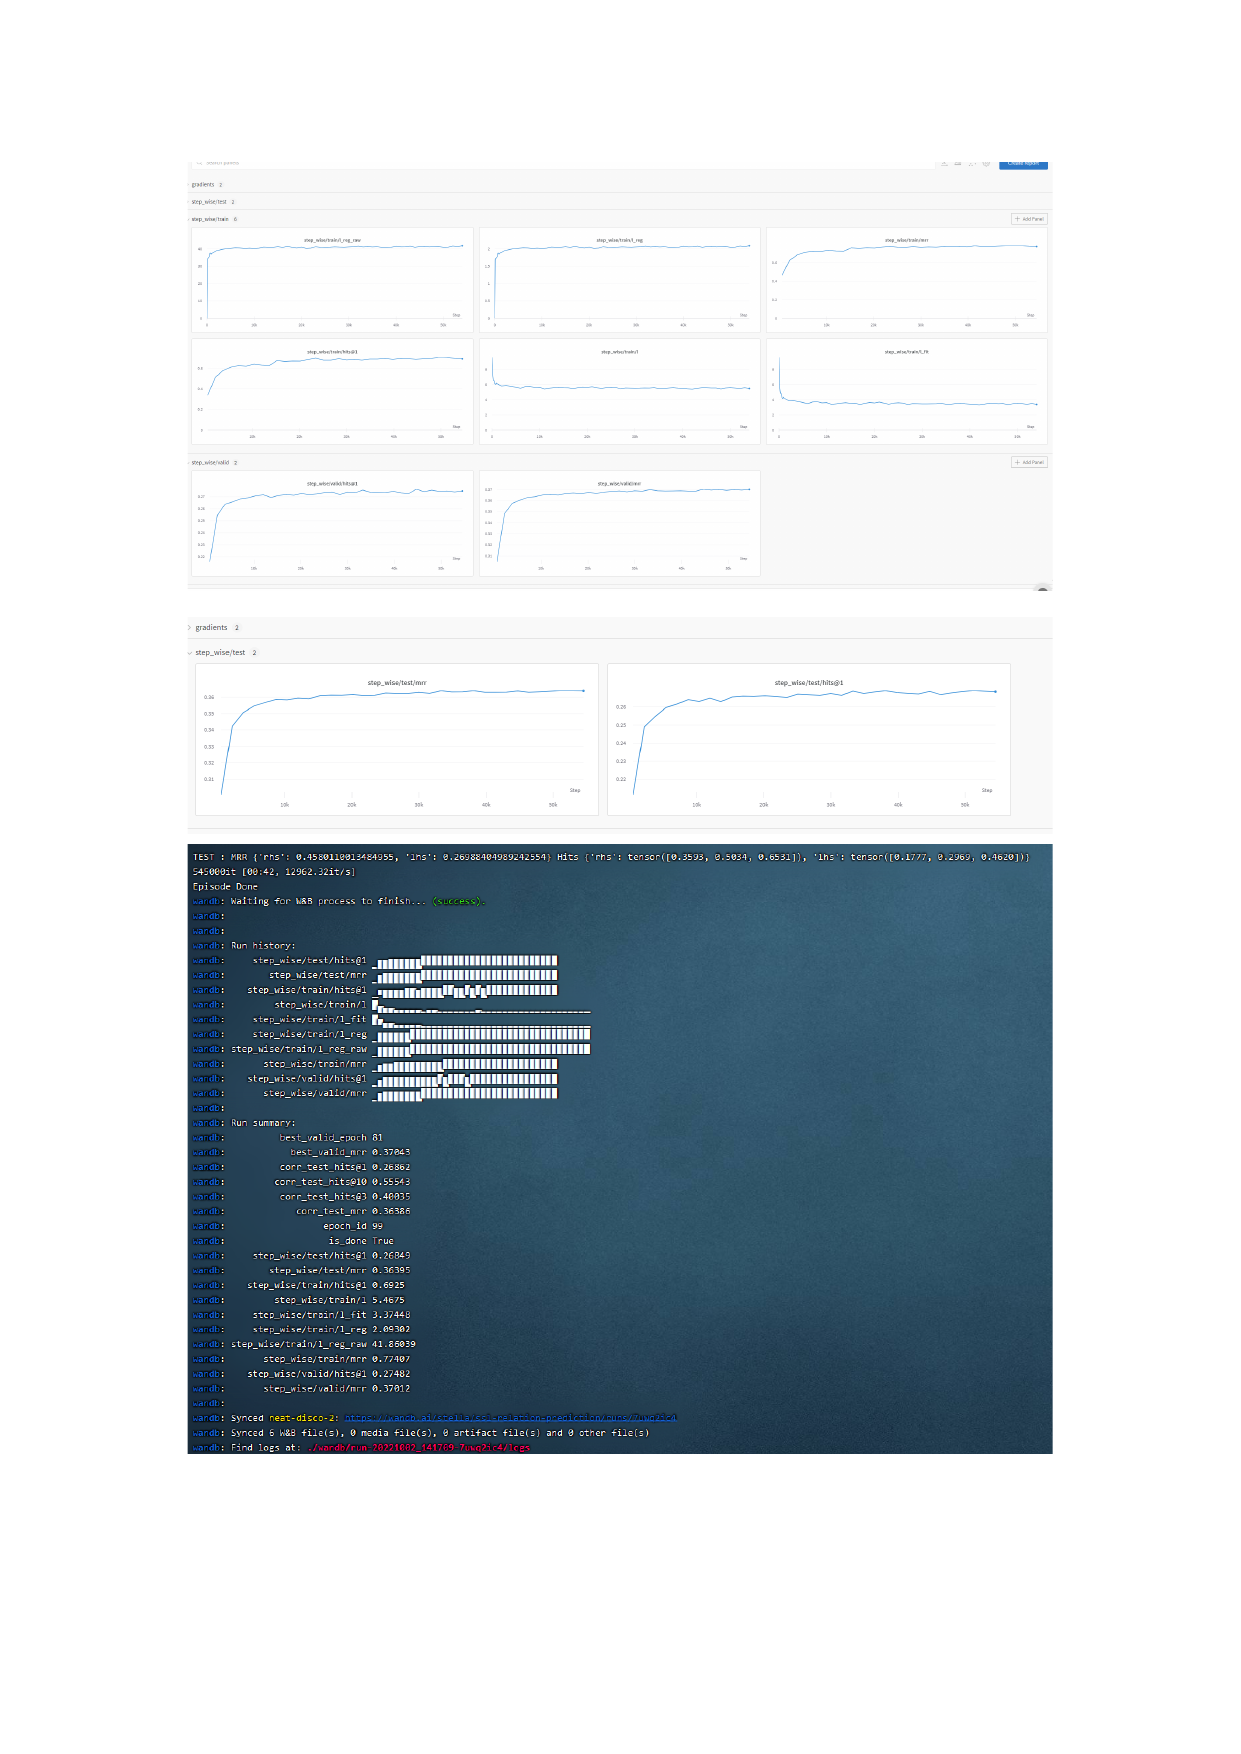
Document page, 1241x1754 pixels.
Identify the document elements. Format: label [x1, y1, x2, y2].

picture [187, 162, 1053, 591]
picture [187, 617, 1053, 834]
picture [187, 844, 1053, 1454]
